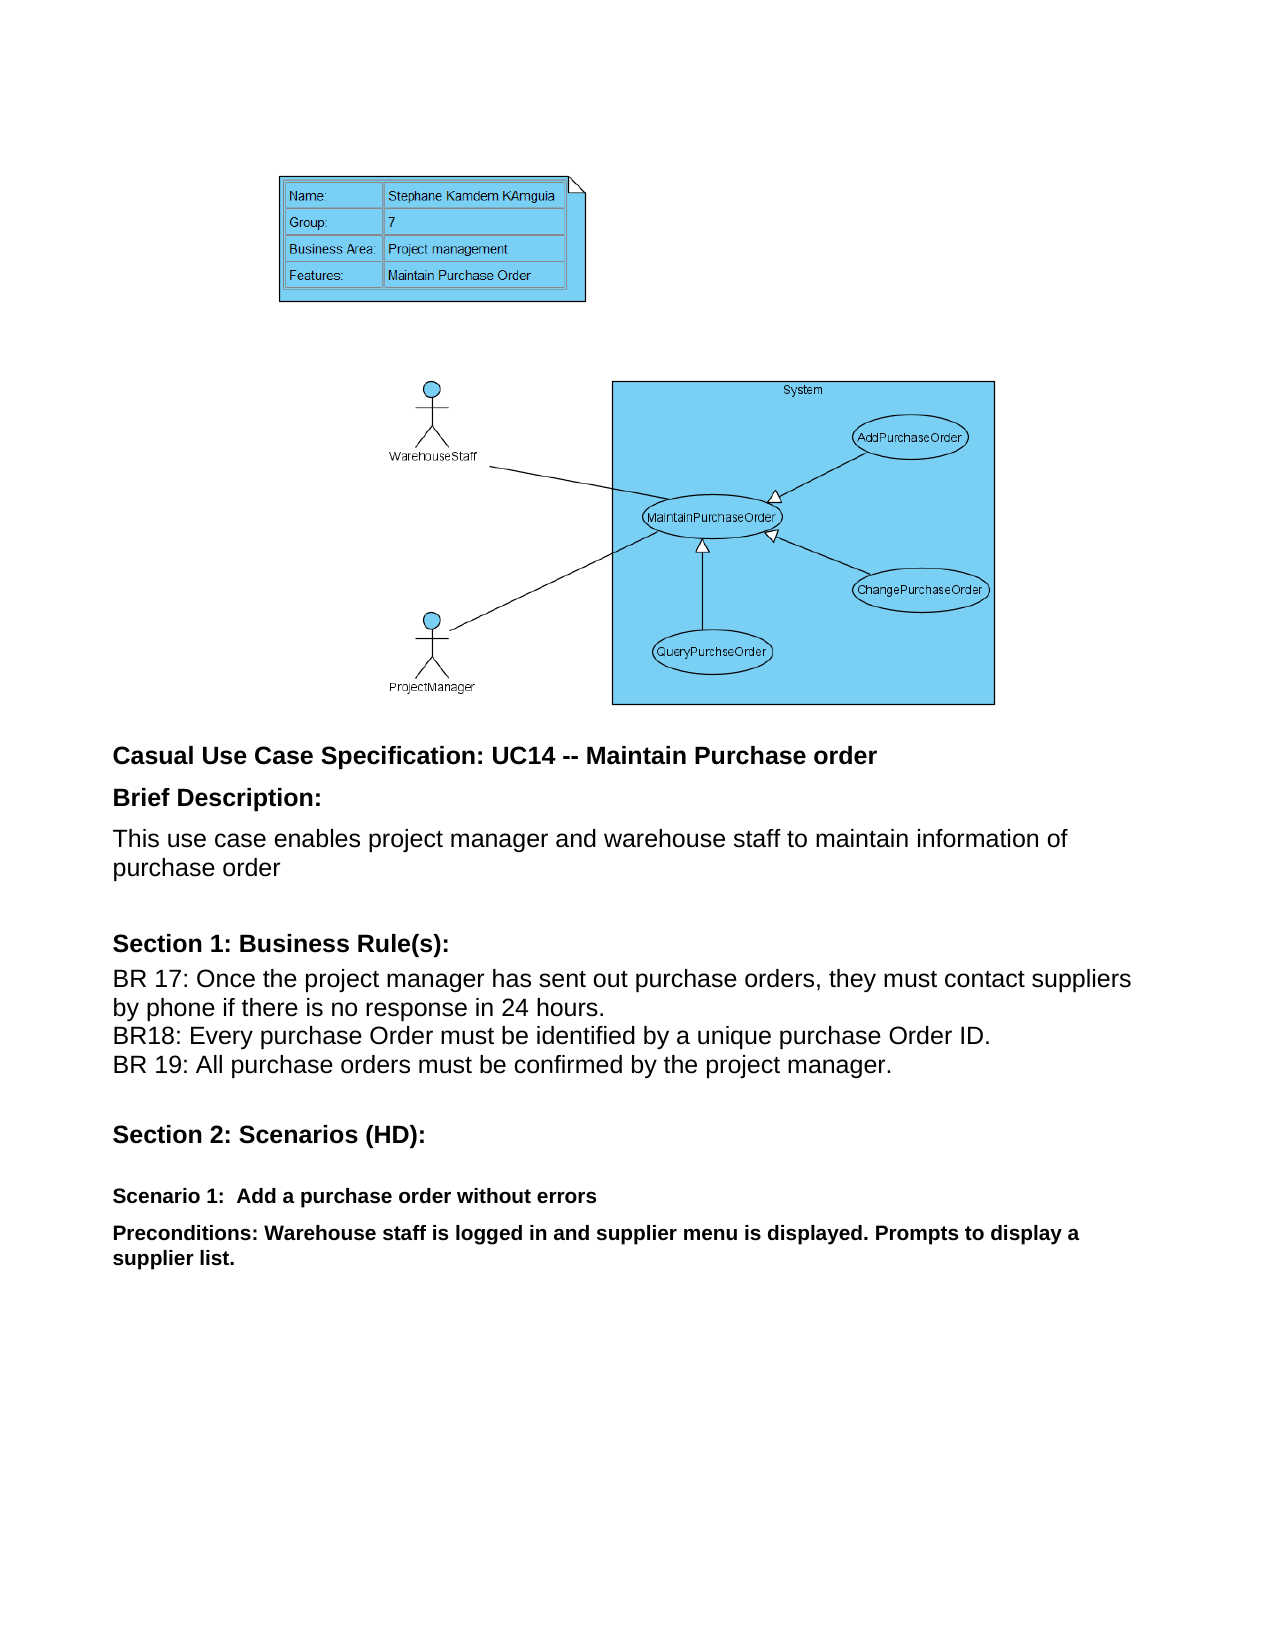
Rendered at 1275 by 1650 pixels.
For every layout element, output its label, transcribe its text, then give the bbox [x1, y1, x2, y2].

subtitle Casual Use Case Specification: UC14 -- Maintain Purchase order [112, 741, 1162, 770]
text BR18: Every purchase Order must be identified by a unique purchase Order ID. [112, 1021, 1162, 1050]
subtitle Preconditions: Warehouse staff is logged in and supplier menu is displayed. Prompts to display a supplier list. [112, 1220, 1162, 1270]
picture [248, 162, 1027, 729]
text Scenario 1: Add a purchase order without errors [112, 1184, 1162, 1208]
subtitle Section 2: Scenarios (HD): [112, 1120, 1162, 1149]
text BR 19: All purchase orders must be confirmed by the project manager. [112, 1050, 1162, 1079]
text BR 17: Once the project manager has sent out purchase orders, they must contact suppliers by phone if there is no response in 24 hours. [112, 964, 1162, 1021]
subtitle Section 1: Business Rule(s): [112, 929, 1162, 957]
subtitle Brief Description: [112, 782, 1162, 811]
subtitle This use case enables project manager and warehouse staff to maintain information of purchase order [112, 824, 1162, 881]
